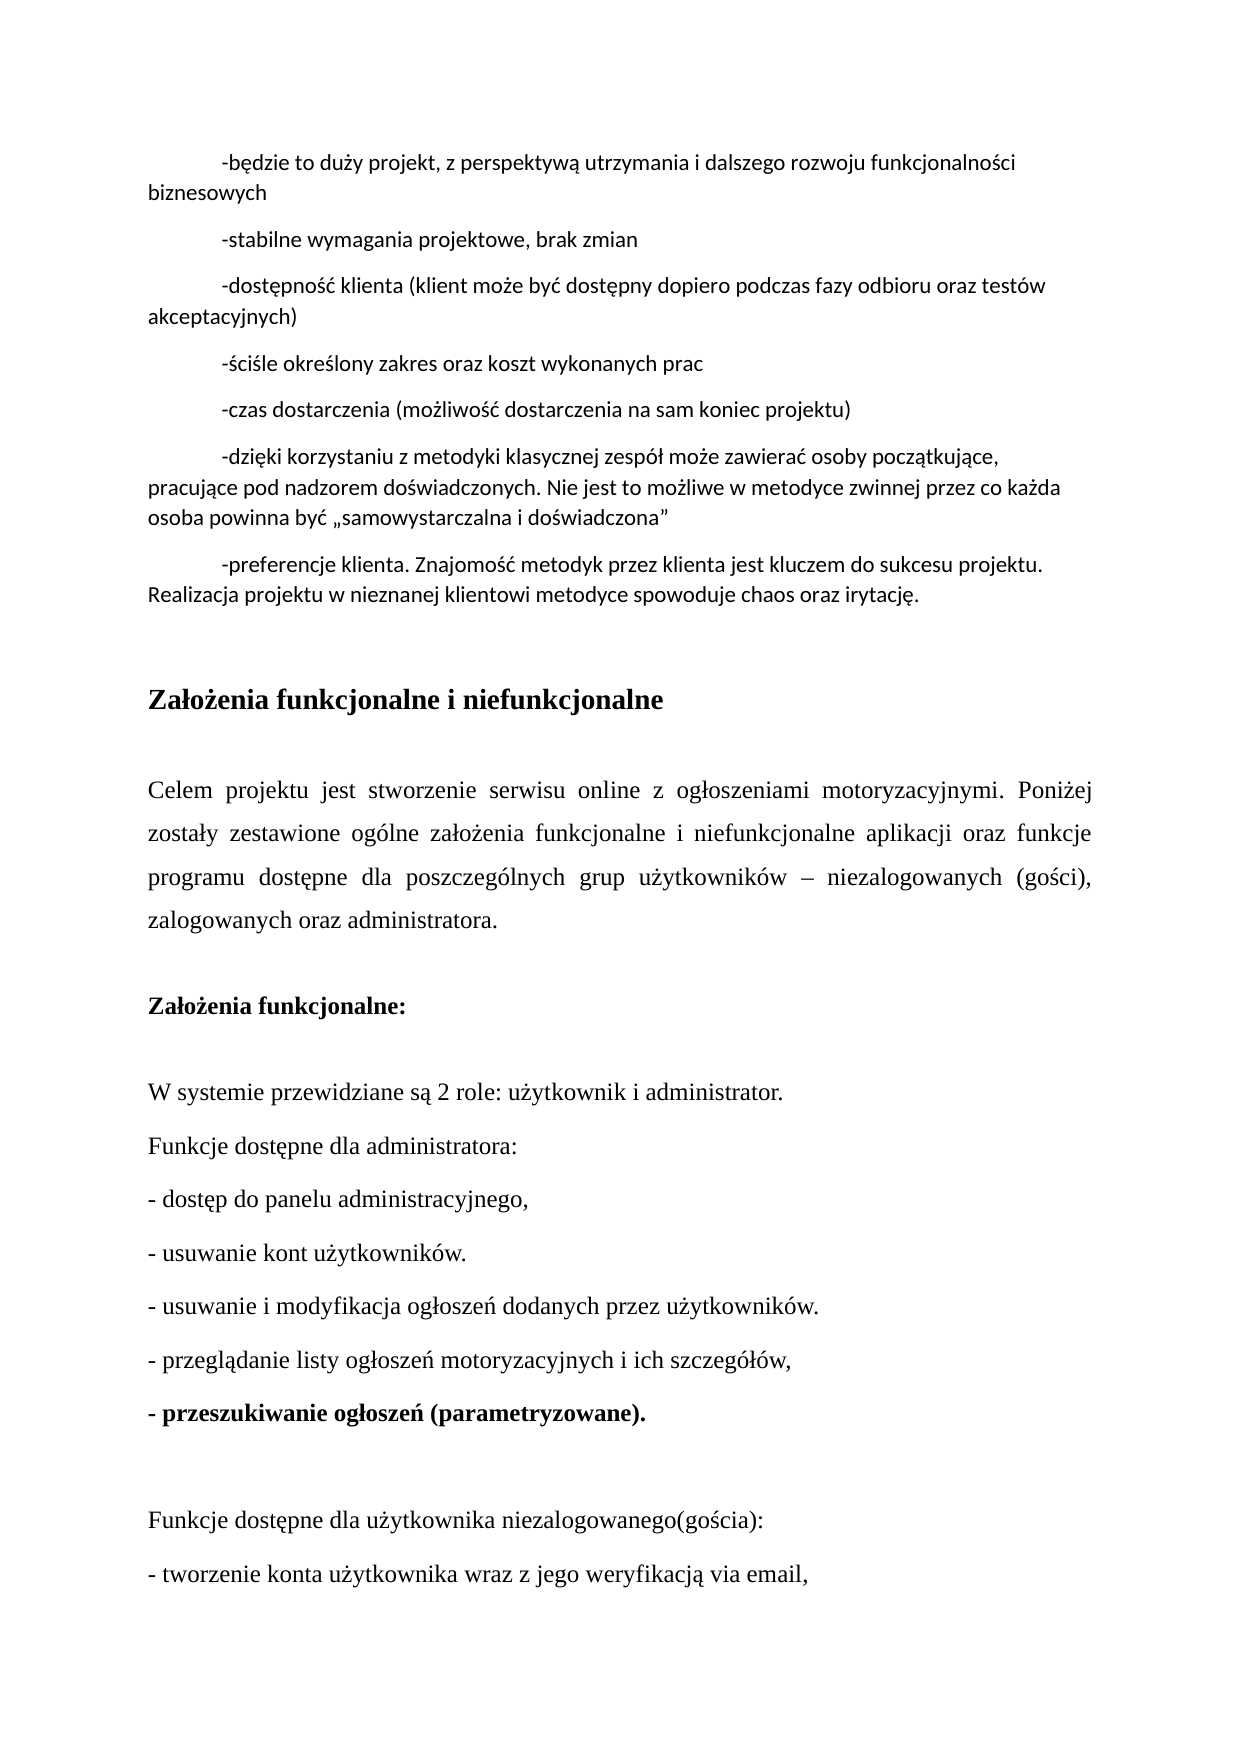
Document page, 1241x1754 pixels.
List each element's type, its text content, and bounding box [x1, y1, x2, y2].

text - usuwanie kont użytkowników. [148, 1238, 1093, 1267]
text -stabilne wymagania projektowe, brak zmian [148, 225, 1093, 253]
text - dostęp do panelu administracyjnego, [148, 1184, 1093, 1213]
text Celem projektu jest stworzenie serwisu online z ogłoszeniami motoryzacyjnymi. Poniżej zostały zestawione ogólne założenia funkcjonalne i niefunkcjonalne aplikacji oraz funkcje programu dostępne dla poszczególnych grup użytkowników – niezalogowanych (gości), zalogowanych oraz administratora. [148, 775, 1093, 933]
text Założenia funkcjonalne: [148, 991, 1093, 1020]
text -dzięki korzystaniu z metodyki klasycznej zespół może zawierać osoby początkujące, pracujące pod nadzorem doświadczonych. Nie jest to możliwe w metodyce zwinnej przez co każda osoba powinna być „samowystarczalna i doświadczona” [148, 442, 1093, 531]
text Funkcje dostępne dla użytkownika niezalogowanego(gościa): [148, 1506, 1093, 1534]
text -będzie to duży projekt, z perspektywą utrzymania i dalszego rozwoju funkcjonalności biznesowych [148, 148, 1093, 206]
text - usuwanie i modyfikacja ogłoszeń dodanych przez użytkowników. [148, 1291, 1093, 1320]
text -preferencje klienta. Znajomość metodyk przez klienta jest kluczem do sukcesu projektu. Realizacja projektu w nieznanej klientowi metodyce spowoduje chaos oraz irytację. [148, 550, 1093, 608]
text - tworzenie konta użytkownika wraz z jego weryfikacją via email, [148, 1559, 1093, 1588]
text W systemie przewidziane są 2 role: użytkownik i administrator. [148, 1077, 1093, 1106]
text -czas dostarczenia (możliwość dostarczenia na sam koniec projektu) [148, 396, 1093, 423]
text -dostępność klienta (klient może być dostępny dopiero podczas fazy odbioru oraz testów akceptacyjnych) [148, 272, 1093, 330]
text -ściśle określony zakres oraz koszt wykonanych prac [148, 349, 1093, 377]
text Założenia funkcjonalne i niefunkcjonalne [148, 682, 1093, 715]
text - przeglądanie listy ogłoszeń motoryzacyjnych i ich szczegółów, [148, 1345, 1093, 1374]
text - przeszukiwanie ogłoszeń (parametryzowane). [148, 1398, 1093, 1427]
text Funkcje dostępne dla administratora: [148, 1131, 1093, 1159]
